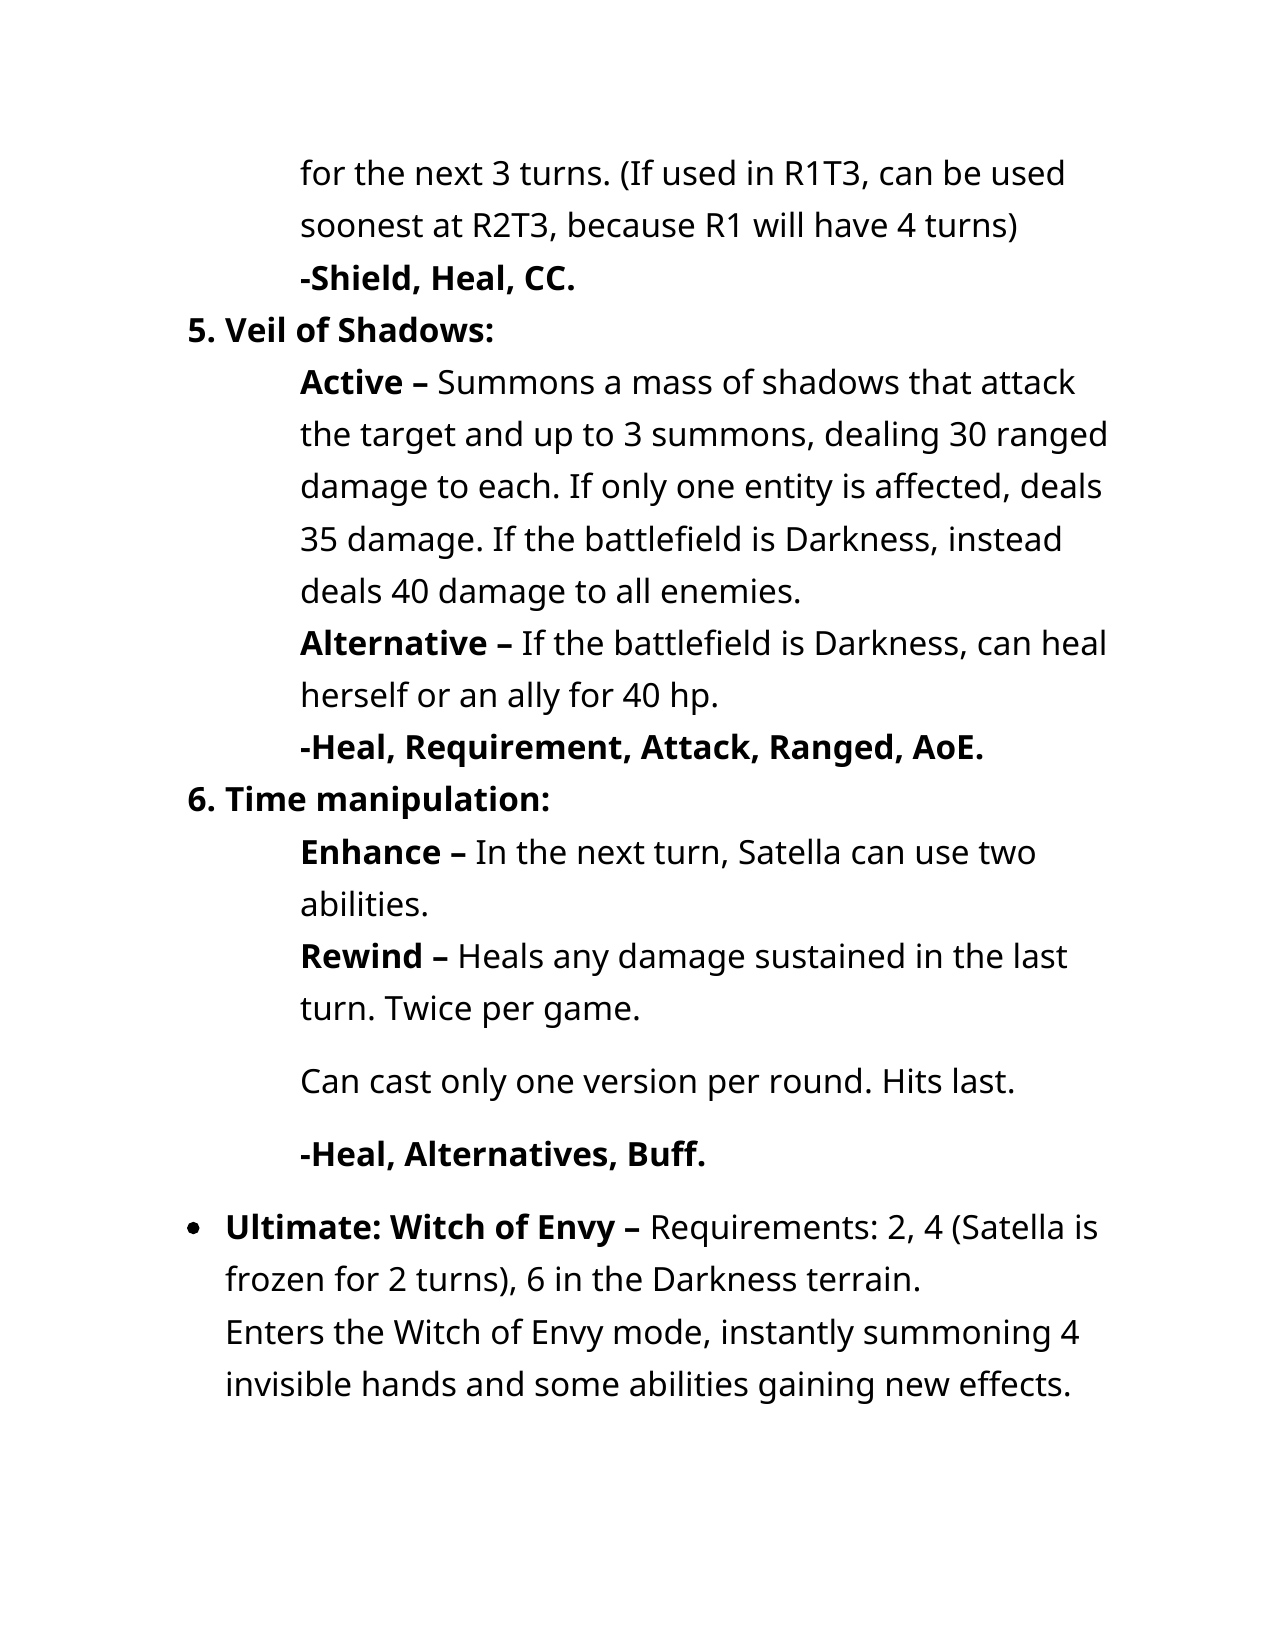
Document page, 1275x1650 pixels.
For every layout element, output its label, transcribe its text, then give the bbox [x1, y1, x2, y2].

text -Heal, Alternatives, Buff. [225, 1131, 1125, 1176]
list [300, 150, 1125, 248]
list Ultimate: Witch of Envy – Requirements: 2, 4 (Satella is frozen for 2 turns), 6 in the Darkness terrain. [187, 1204, 1125, 1302]
list Veil of Shadows: [187, 307, 1125, 352]
list Rewind – Heals any damage sustained in the last turn. Twice per game. [300, 933, 1125, 1030]
list Enhance – In the next turn, Satella can use two abilities. [300, 828, 1125, 926]
list -Heal, Requirement, Attack, Ranged, AoE. [300, 724, 1125, 769]
list Time manipulation: [187, 776, 1125, 822]
list -Shield, Heal, CC. [300, 254, 1125, 300]
text Can cast only one version per round. Hits last. [300, 1058, 1125, 1103]
list Alternative – If the battlefield is Darkness, can heal herself or an ally for 40 hp. [300, 620, 1125, 717]
list Enters the Witch of Envy mode, instantly summoning 4 invisible hands and some abilities gaining new effects. [225, 1308, 1125, 1406]
list Active – Summons a mass of shadows that attack the target and up to 3 summons, dealing 30 ranged damage to each. If only one entity is affected, deals 35 damage. If the battlefield is Darkness, instead deals 40 damage to all enemies. [300, 359, 1125, 613]
